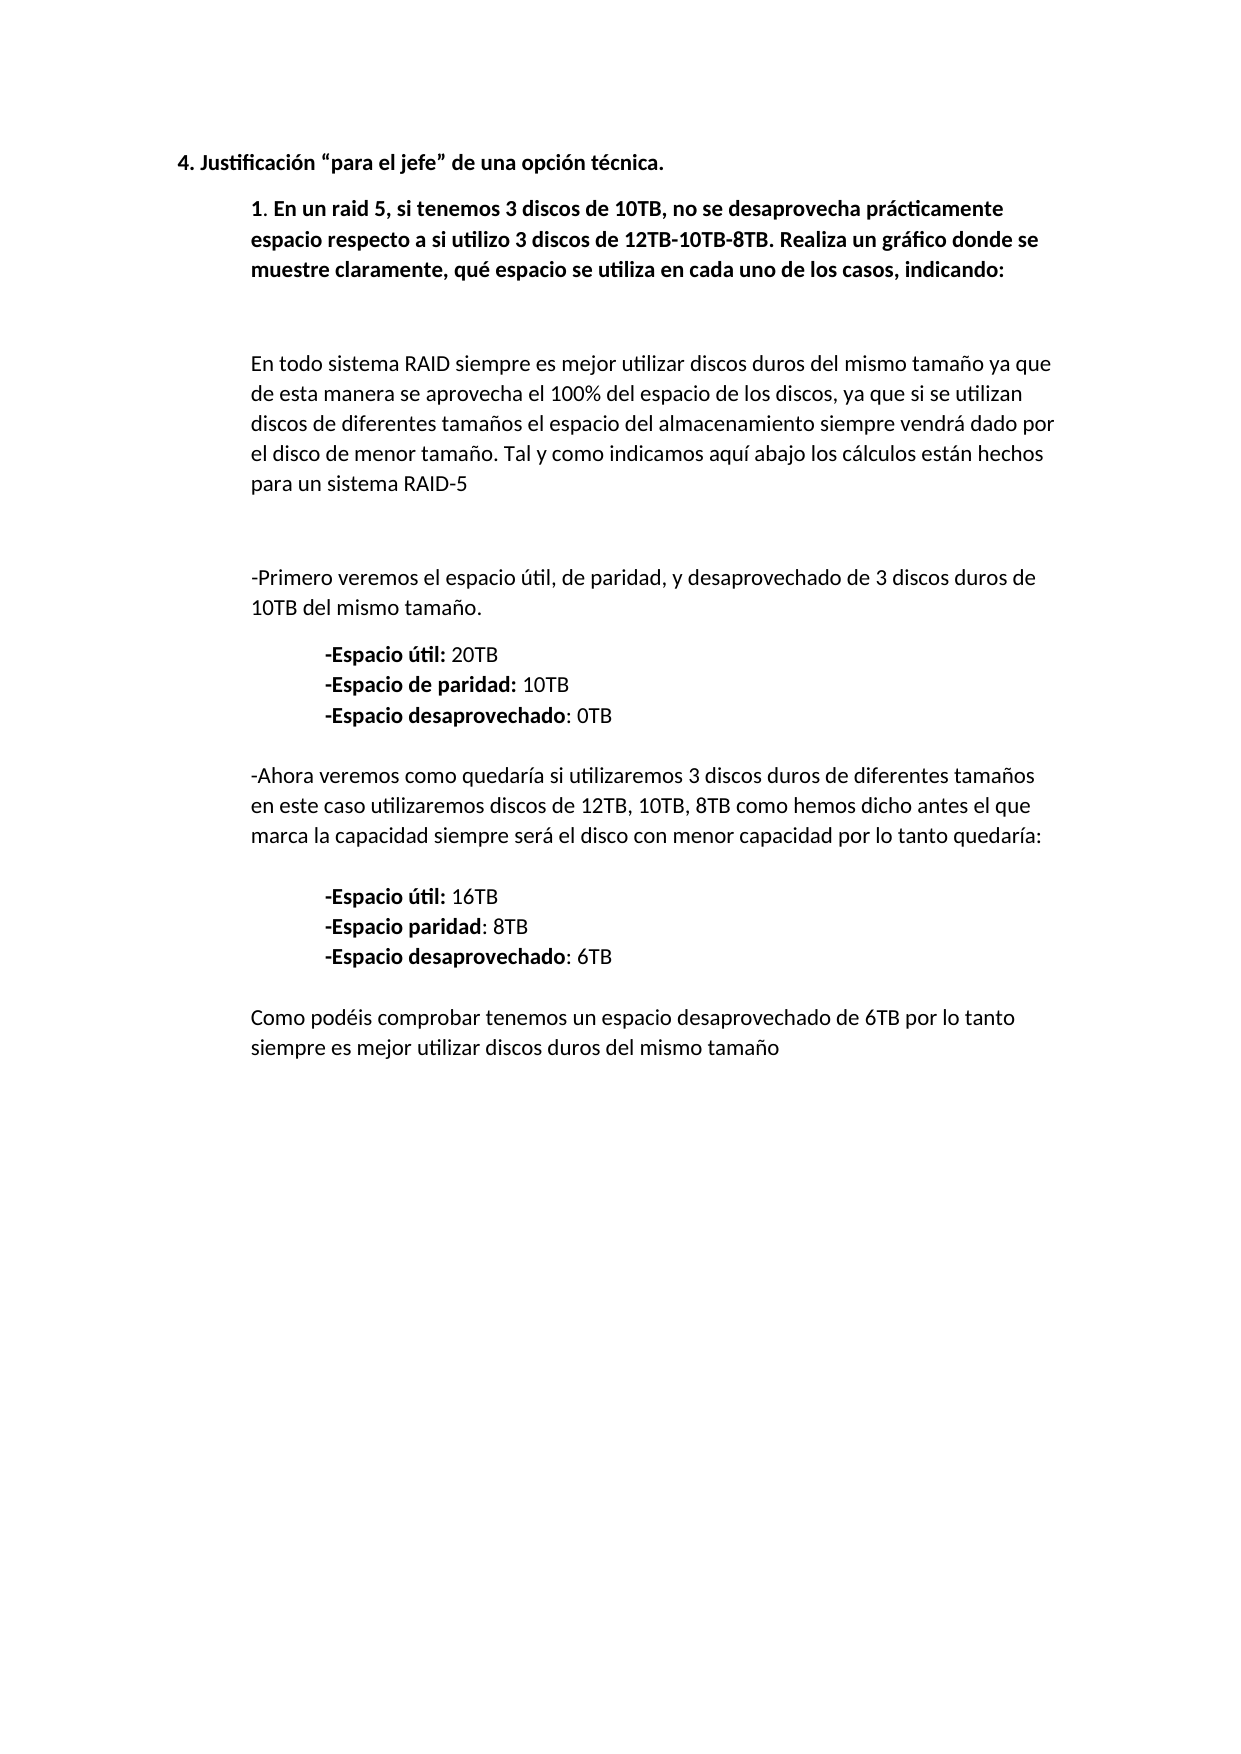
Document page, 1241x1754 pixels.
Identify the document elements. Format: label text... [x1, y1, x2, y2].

text Como podéis comprobar tenemos un espacio desaprovechado de 6TB por lo tanto siempre es mejor utilizar discos duros del mismo tamaño [251, 1003, 1063, 1061]
text -Ahora veremos como quedaría si utilizaremos 3 discos duros de diferentes tamaños en este caso utilizaremos discos de 12TB, 10TB, 8TB como hemos dicho antes el que marca la capacidad siempre será el disco con menor capacidad por lo tanto quedaría: [251, 761, 1063, 849]
text -Espacio útil: 16TB [251, 882, 1063, 910]
text -Espacio desaprovechado: 6TB [251, 942, 1063, 970]
text -Espacio de paridad: 10TB [251, 671, 1063, 698]
text 4. Justificación “para el jefe” de una opción técnica. [177, 148, 1063, 176]
text 1. En un raid 5, si tenemos 3 discos de 10TB, no se desaprovecha prácticamente espacio respecto a si utilizo 3 discos de 12TB-10TB-8TB. Realiza un gráfico donde se muestre claramente, qué espacio se utiliza en cada uno de los casos, indicando: [251, 194, 1063, 283]
text -Espacio paridad: 8TB [251, 912, 1063, 940]
text -Espacio desaprovechado: 0TB [251, 701, 1063, 729]
text En todo sistema RAID siempre es mejor utilizar discos duros del mismo tamaño ya que de esta manera se aprovecha el 100% del espacio de los discos, ya que si se utilizan discos de diferentes tamaños el espacio del almacenamiento siempre vendrá dado por el disco de menor tamaño. Tal y como indicamos aquí abajo los cálculos están hechos para un sistema RAID-5 [251, 349, 1063, 497]
text -Primero veremos el espacio útil, de paridad, y desaprovechado de 3 discos duros de 10TB del mismo tamaño. [251, 563, 1063, 621]
text -Espacio útil: 20TB [251, 640, 1063, 668]
